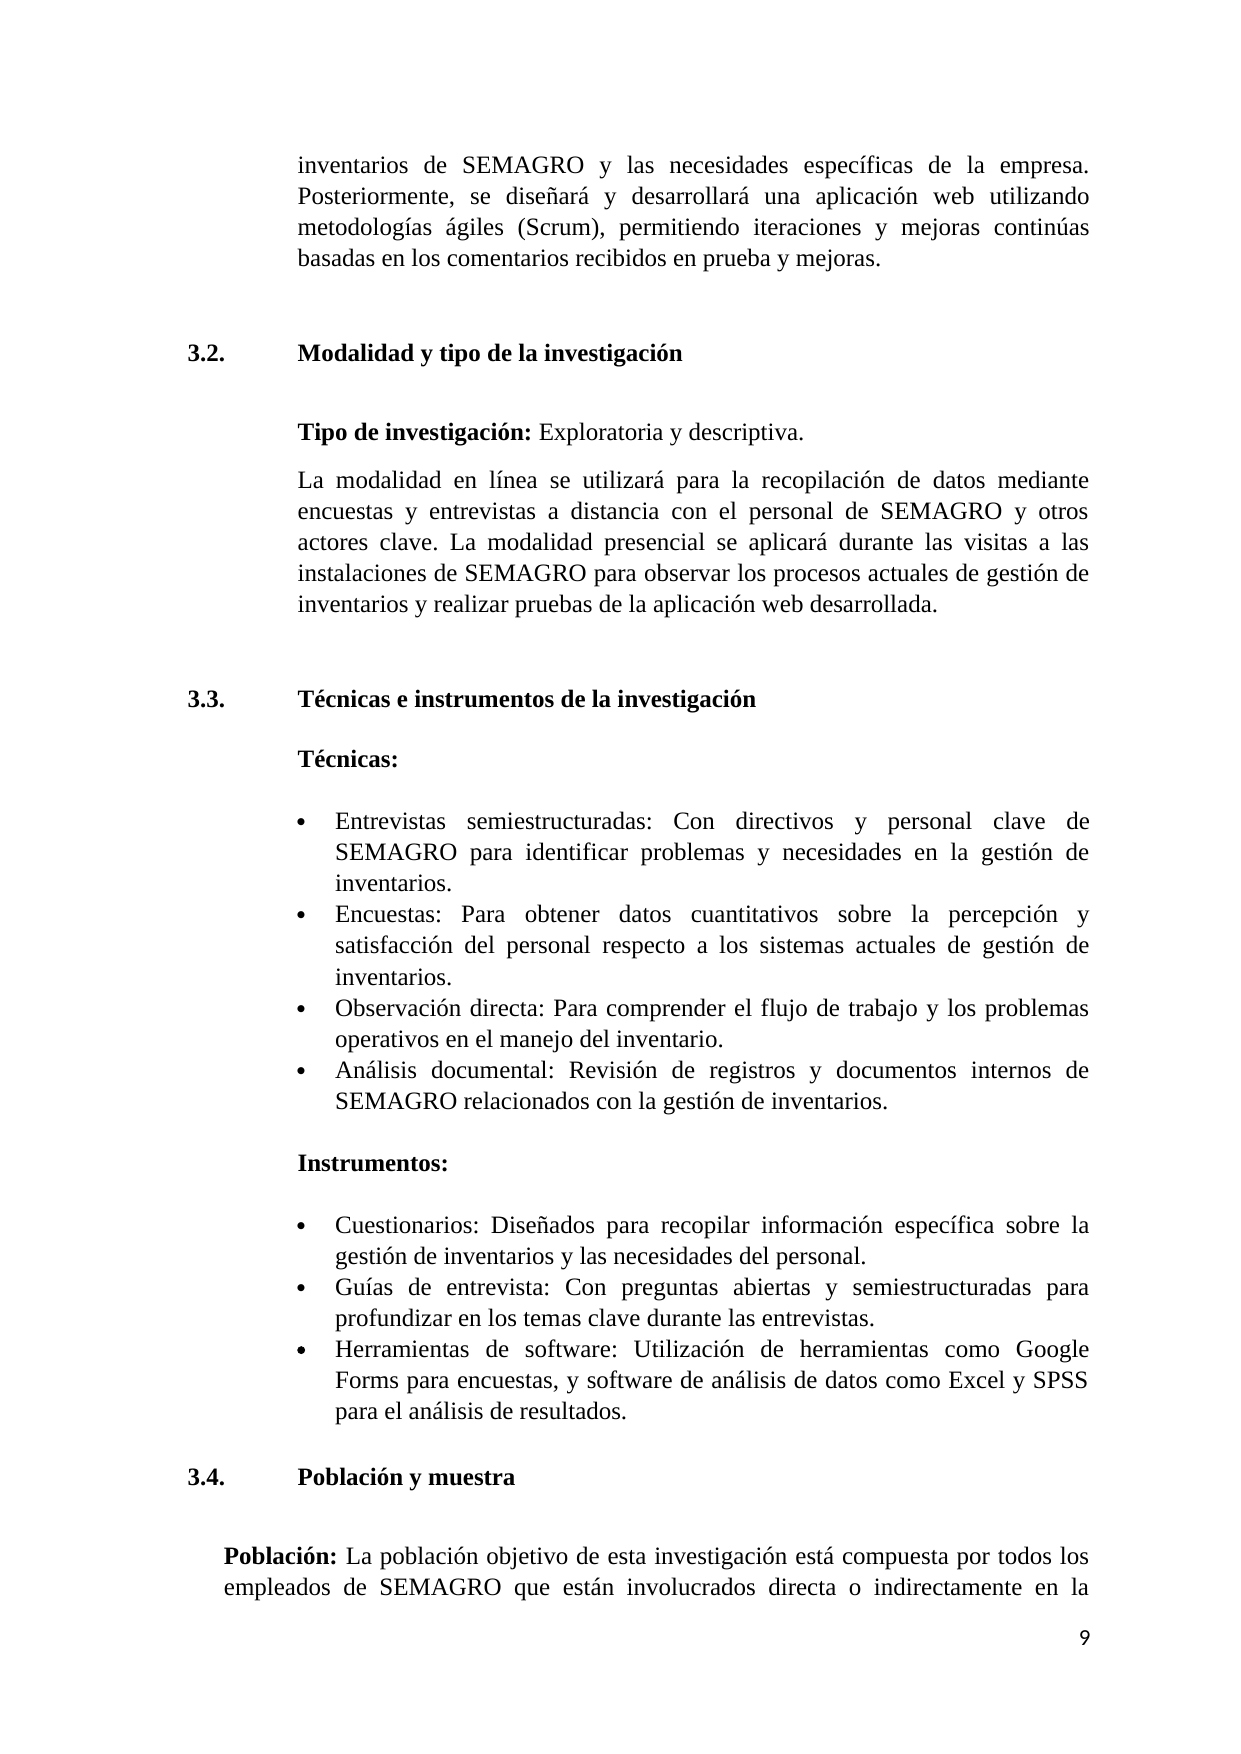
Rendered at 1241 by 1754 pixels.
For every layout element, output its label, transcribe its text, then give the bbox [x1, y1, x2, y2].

subtitle Modalidad y tipo de la investigación [187, 338, 1090, 367]
text La modalidad en línea se utilizará para la recopilación de datos mediante encuestas y entrevistas a distancia con el personal de SEMAGRO y otros actores clave. La modalidad presencial se aplicará durante las visitas a las instalaciones de SEMAGRO para observar los procesos actuales de gestión de inventarios y realizar pruebas de la aplicación web desarrollada. [297, 465, 1090, 618]
list Guías de entrevista: Con preguntas abiertas y semiestructuradas para profundizar en los temas clave durante las entrevistas. [297, 1272, 1090, 1332]
list Cuestionarios: Diseñados para recopilar información específica sobre la gestión de inventarios y las necesidades del personal. [297, 1210, 1090, 1270]
list Entrevistas semiestructuradas: Con directivos y personal clave de SEMAGRO para identificar problemas y necesidades en la gestión de inventarios. [297, 806, 1090, 897]
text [224, 1541, 1090, 1601]
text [297, 150, 1090, 272]
list Encuestas: Para obtener datos cuantitativos sobre la percepción y satisfacción del personal respecto a los sistemas actuales de gestión de inventarios. [297, 899, 1090, 990]
list Análisis documental: Revisión de registros y documentos internos de SEMAGRO relacionados con la gestión de inventarios. [297, 1055, 1090, 1114]
text Tipo de investigación: Exploratoria y descriptiva. [297, 417, 1090, 446]
subtitle Población y muestra [187, 1462, 1090, 1491]
list Técnicas: [297, 744, 1090, 773]
list Observación directa: Para comprender el flujo de trabajo y los problemas operativos en el manejo del inventario. [297, 993, 1090, 1052]
list Herramientas de software: Utilización de herramientas como Google Forms para encuestas, y software de análisis de datos como Excel y SPSS para el análisis de resultados. [297, 1334, 1090, 1425]
subtitle Técnicas e instrumentos de la investigación [187, 684, 1090, 713]
list Instrumentos: [297, 1148, 1090, 1177]
